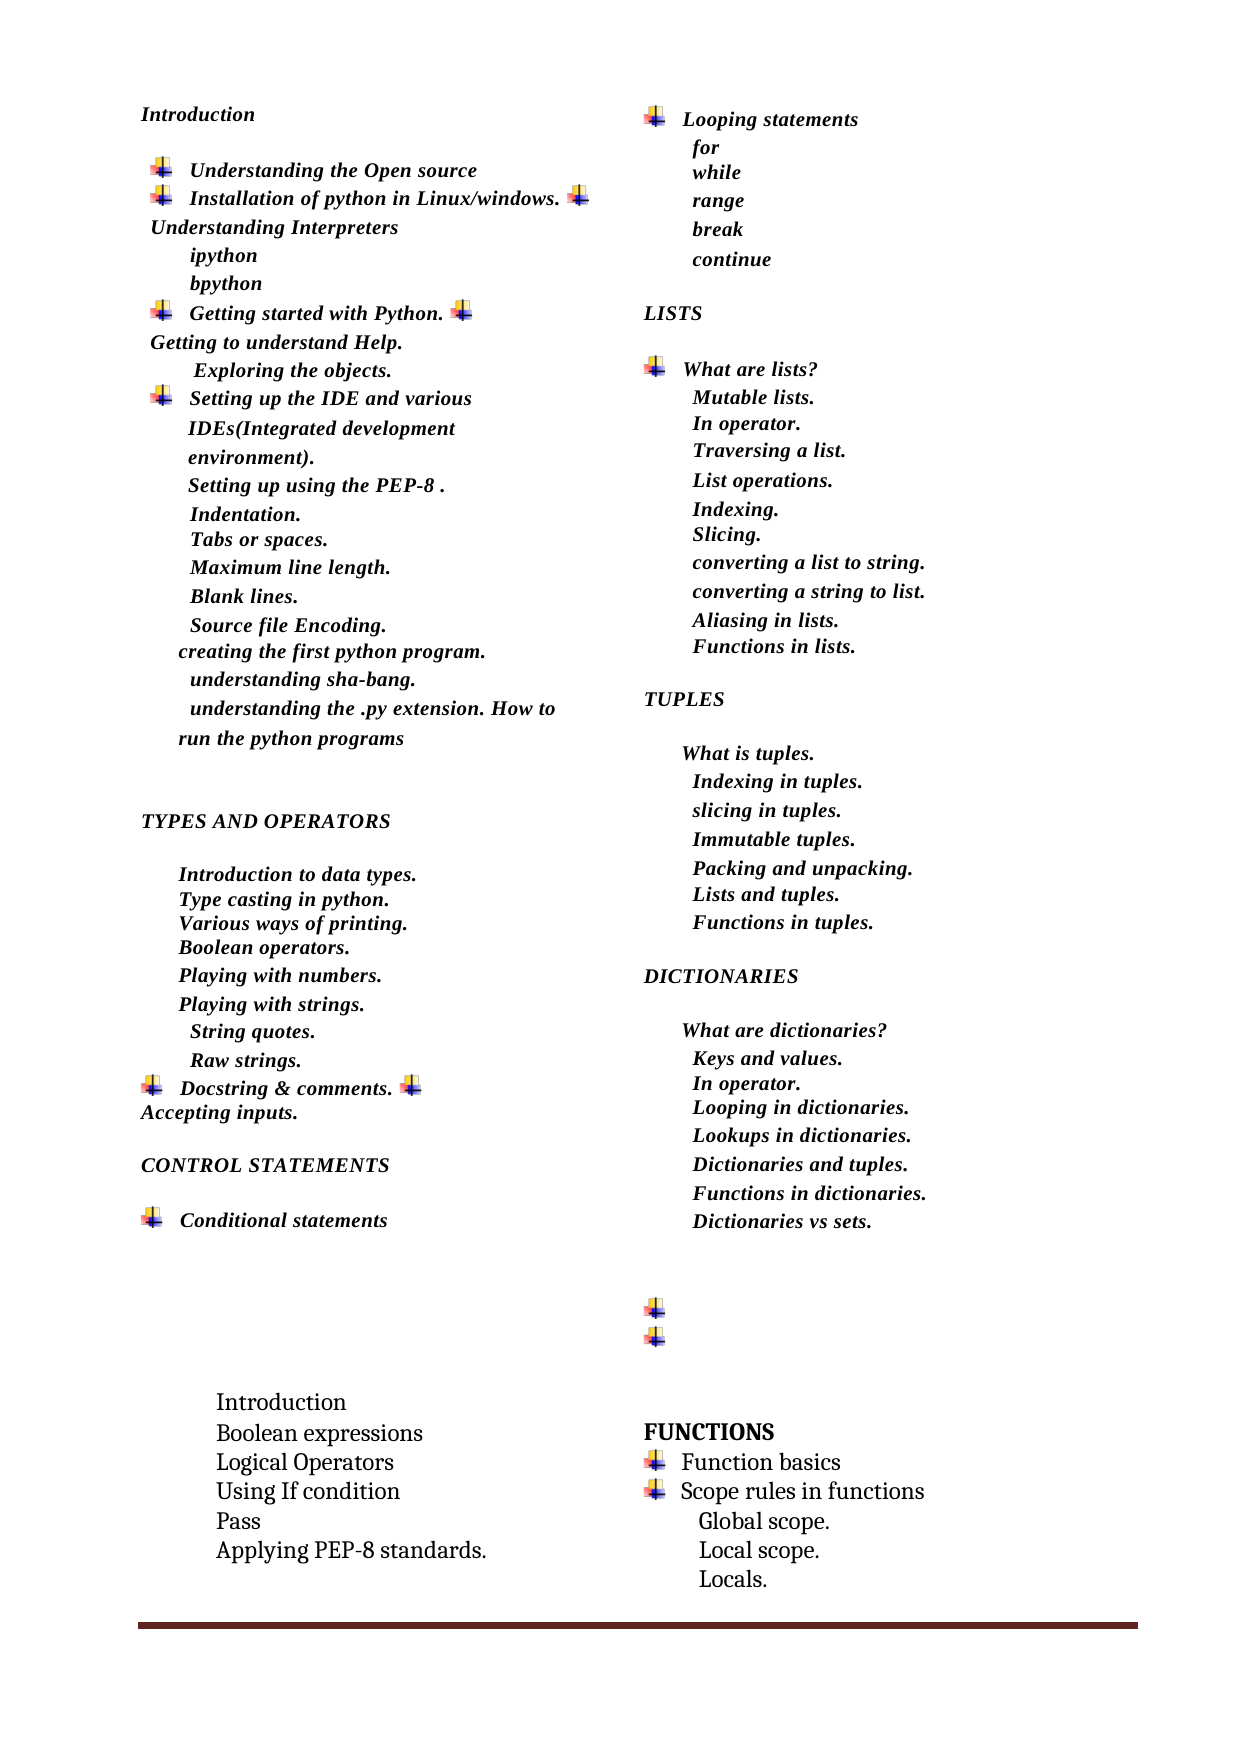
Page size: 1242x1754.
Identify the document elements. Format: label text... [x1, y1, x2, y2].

text Slicing. [681, 522, 1164, 546]
picture [643, 354, 666, 377]
text Mutable lists. [681, 381, 1164, 410]
picture [150, 155, 173, 178]
text Functions in lists. [681, 634, 1164, 658]
picture [643, 104, 666, 127]
text Indexing. [681, 493, 1164, 522]
text Aliasing in lists. [681, 604, 1164, 634]
text slicing in tuples. [681, 794, 1164, 823]
text Docstring & comments. Accepting inputs. [141, 1073, 431, 1124]
text What are dictionaries? [681, 1018, 1164, 1042]
text In operator. [681, 1071, 1164, 1095]
text for [681, 131, 1164, 160]
text Maximum line length. [178, 551, 624, 580]
text CONTROL STATEMENTS [141, 1153, 624, 1177]
text ipython [178, 240, 624, 267]
text understanding the .py extension. How to run the python programs [178, 692, 568, 751]
text bpython [178, 267, 624, 297]
text Exploring the objects. [182, 355, 624, 382]
text Functions in dictionaries. [681, 1177, 1164, 1207]
text understanding sha-bang. [178, 663, 624, 692]
text TYPES AND OPERATORS [141, 809, 624, 833]
picture [643, 1448, 666, 1471]
text Tabs or spaces. [178, 527, 624, 551]
text Keys and values. [681, 1042, 1164, 1071]
text Introduction [141, 102, 624, 126]
text Getting started with Python. Getting to understand Help. [150, 297, 492, 355]
text In operator. [681, 410, 1164, 434]
text Looping in dictionaries. [681, 1095, 1164, 1119]
text Immutable tuples. [681, 823, 1164, 852]
picture [150, 183, 173, 206]
text Lists and tuples. [681, 882, 1164, 906]
text Setting up the IDE and various [150, 382, 624, 412]
text Lookups in dictionaries. [681, 1119, 1164, 1148]
text List operations. [681, 464, 1164, 493]
text range [681, 184, 1164, 213]
text Introduction to data types. Type casting in python. Various ways of printing. Boolean operators. [178, 862, 466, 959]
picture [450, 298, 473, 321]
text Installation of python in Linux/windows. Understanding Interpreters [150, 182, 629, 240]
text Setting up using the PEP-8 . [188, 471, 624, 498]
text What is tuples. [681, 741, 1164, 765]
text Conditional statements [141, 1206, 624, 1233]
picture [150, 298, 173, 321]
text TUPLES [643, 687, 1164, 711]
text What are lists? [643, 354, 1164, 381]
picture [140, 1206, 163, 1228]
text Packing and unpacking. [681, 852, 1164, 881]
picture [140, 1073, 163, 1096]
text break [681, 213, 1164, 243]
text Indentation. [178, 498, 624, 527]
picture [643, 1477, 666, 1500]
text Functions in tuples. [681, 906, 1164, 935]
text Dictionaries vs sets. [681, 1207, 1164, 1234]
text Source file Encoding. [178, 609, 624, 639]
text DICTIONARIES [643, 964, 1164, 988]
picture [643, 1296, 666, 1319]
text Blank lines. [178, 580, 624, 609]
picture [567, 183, 589, 206]
text Indexing in tuples. [681, 765, 1164, 794]
text converting a string to list. [681, 575, 1164, 604]
text Looping statements [643, 104, 1164, 131]
text Traversing a list. [681, 434, 1164, 464]
text IDEs(Integrated development environment). [188, 412, 509, 471]
text continue [681, 243, 1164, 272]
text Dictionaries and tuples. [681, 1148, 1164, 1177]
text Raw strings. [178, 1044, 624, 1073]
text Understanding the Open source [150, 155, 624, 182]
text LISTS [643, 301, 1164, 325]
text String quotes. [178, 1017, 624, 1044]
picture [643, 1325, 666, 1347]
text converting a list to string. [681, 546, 1164, 575]
text Playing with numbers. Playing with strings. [178, 959, 422, 1017]
picture [150, 383, 173, 406]
text creating the first python program. [178, 639, 624, 663]
picture [399, 1073, 422, 1096]
text while [681, 160, 1164, 184]
